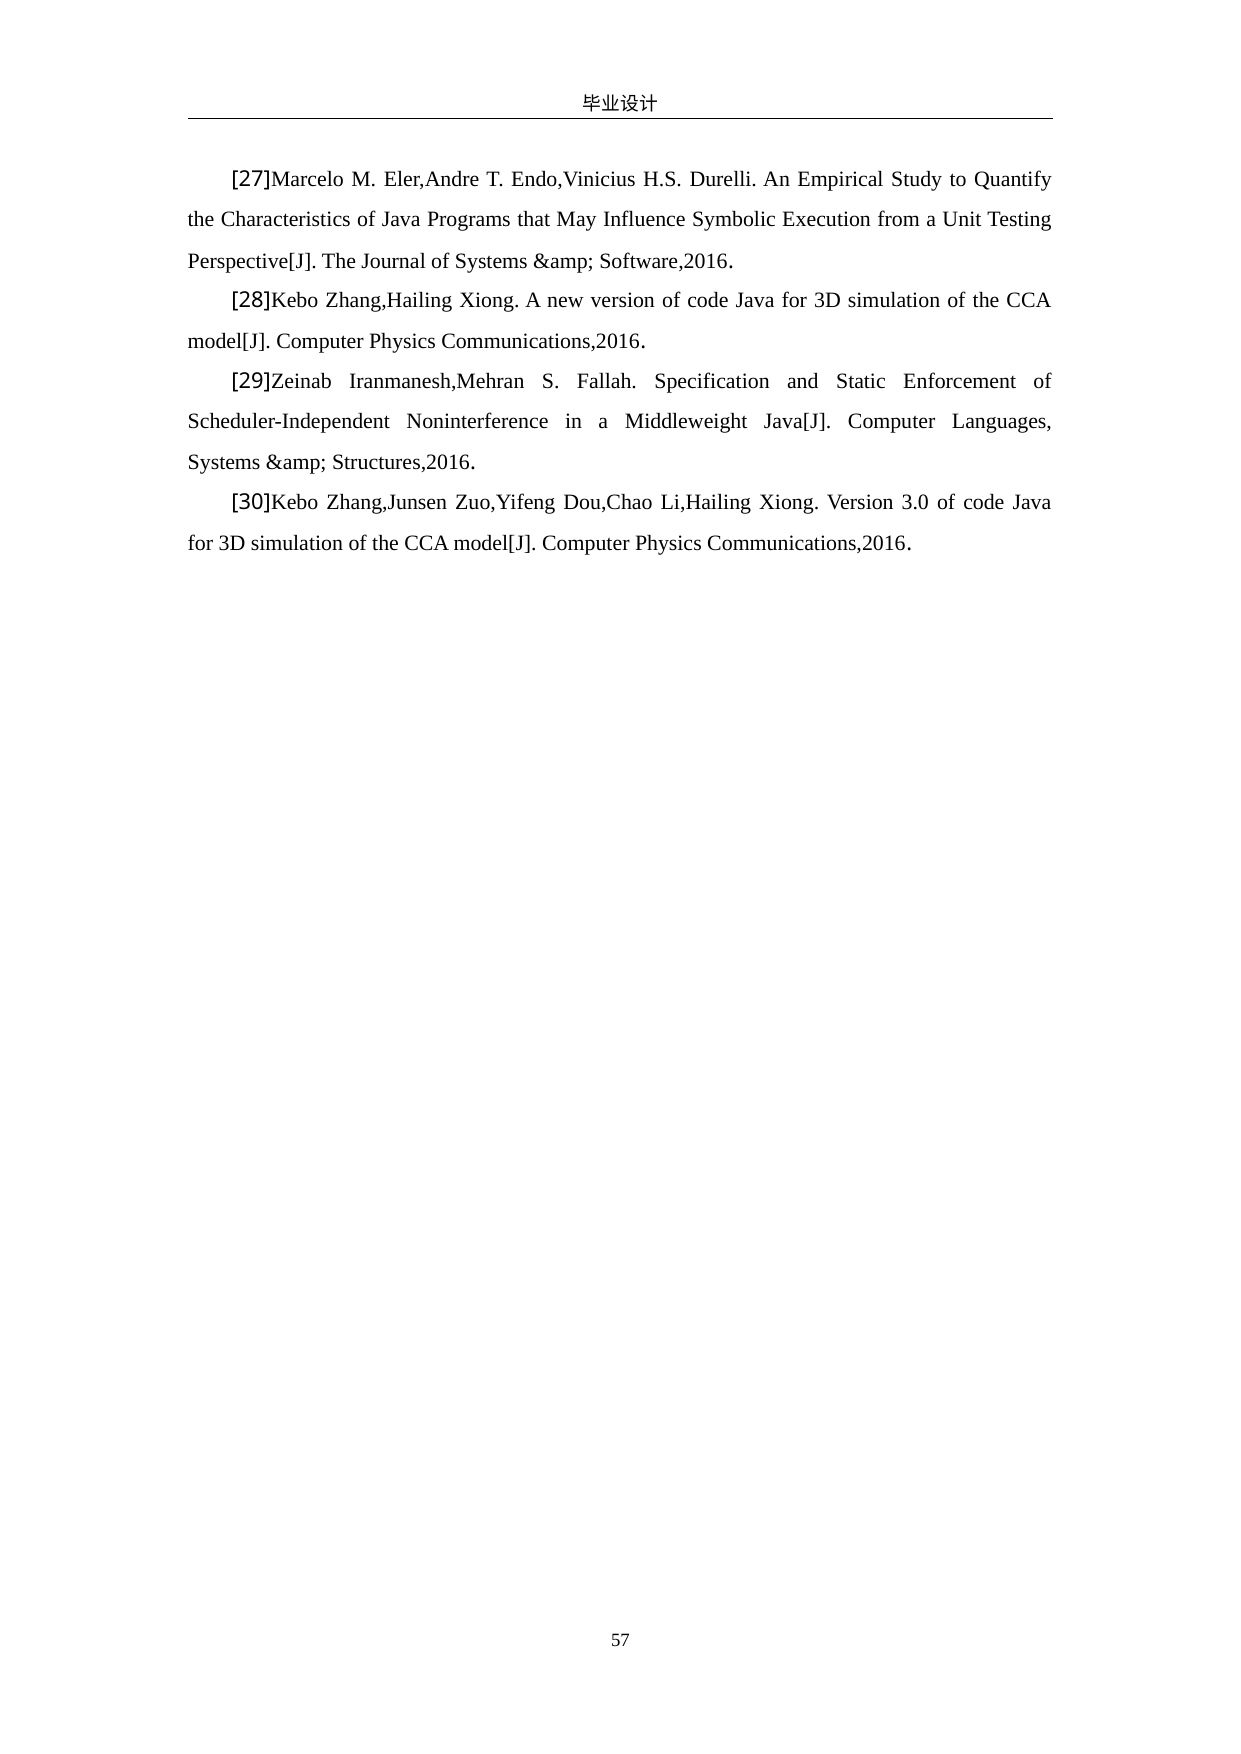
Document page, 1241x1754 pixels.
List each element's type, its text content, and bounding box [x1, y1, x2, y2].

text [29]Zeinab Iranmanesh,Mehran S. Fallah. Specification and Static Enforcement of Scheduler-Independent Noninterference in a Middleweight Java[J]. Computer Languages, Systems &amp; Structures,2016. [187, 364, 1053, 477]
text [28]Kebo Zhang,Hailing Xiong. A new version of code Java for 3D simulation of the CCA model[J]. Computer Physics Communications,2016. [187, 283, 1053, 356]
text [27]Marcelo M. Eler,Andre T. Endo,Vinicius H.S. Durelli. An Empirical Study to Quantify the Characteristics of Java Programs that May Influence Symbolic Execution from a Unit Testing Perspective[J]. The Journal of Systems &amp; Software,2016. [187, 162, 1053, 276]
text [30]Kebo Zhang,Junsen Zuo,Yifeng Dou,Chao Li,Hailing Xiong. Version 3.0 of code Java for 3D simulation of the CCA model[J]. Computer Physics Communications,2016. [187, 485, 1053, 558]
